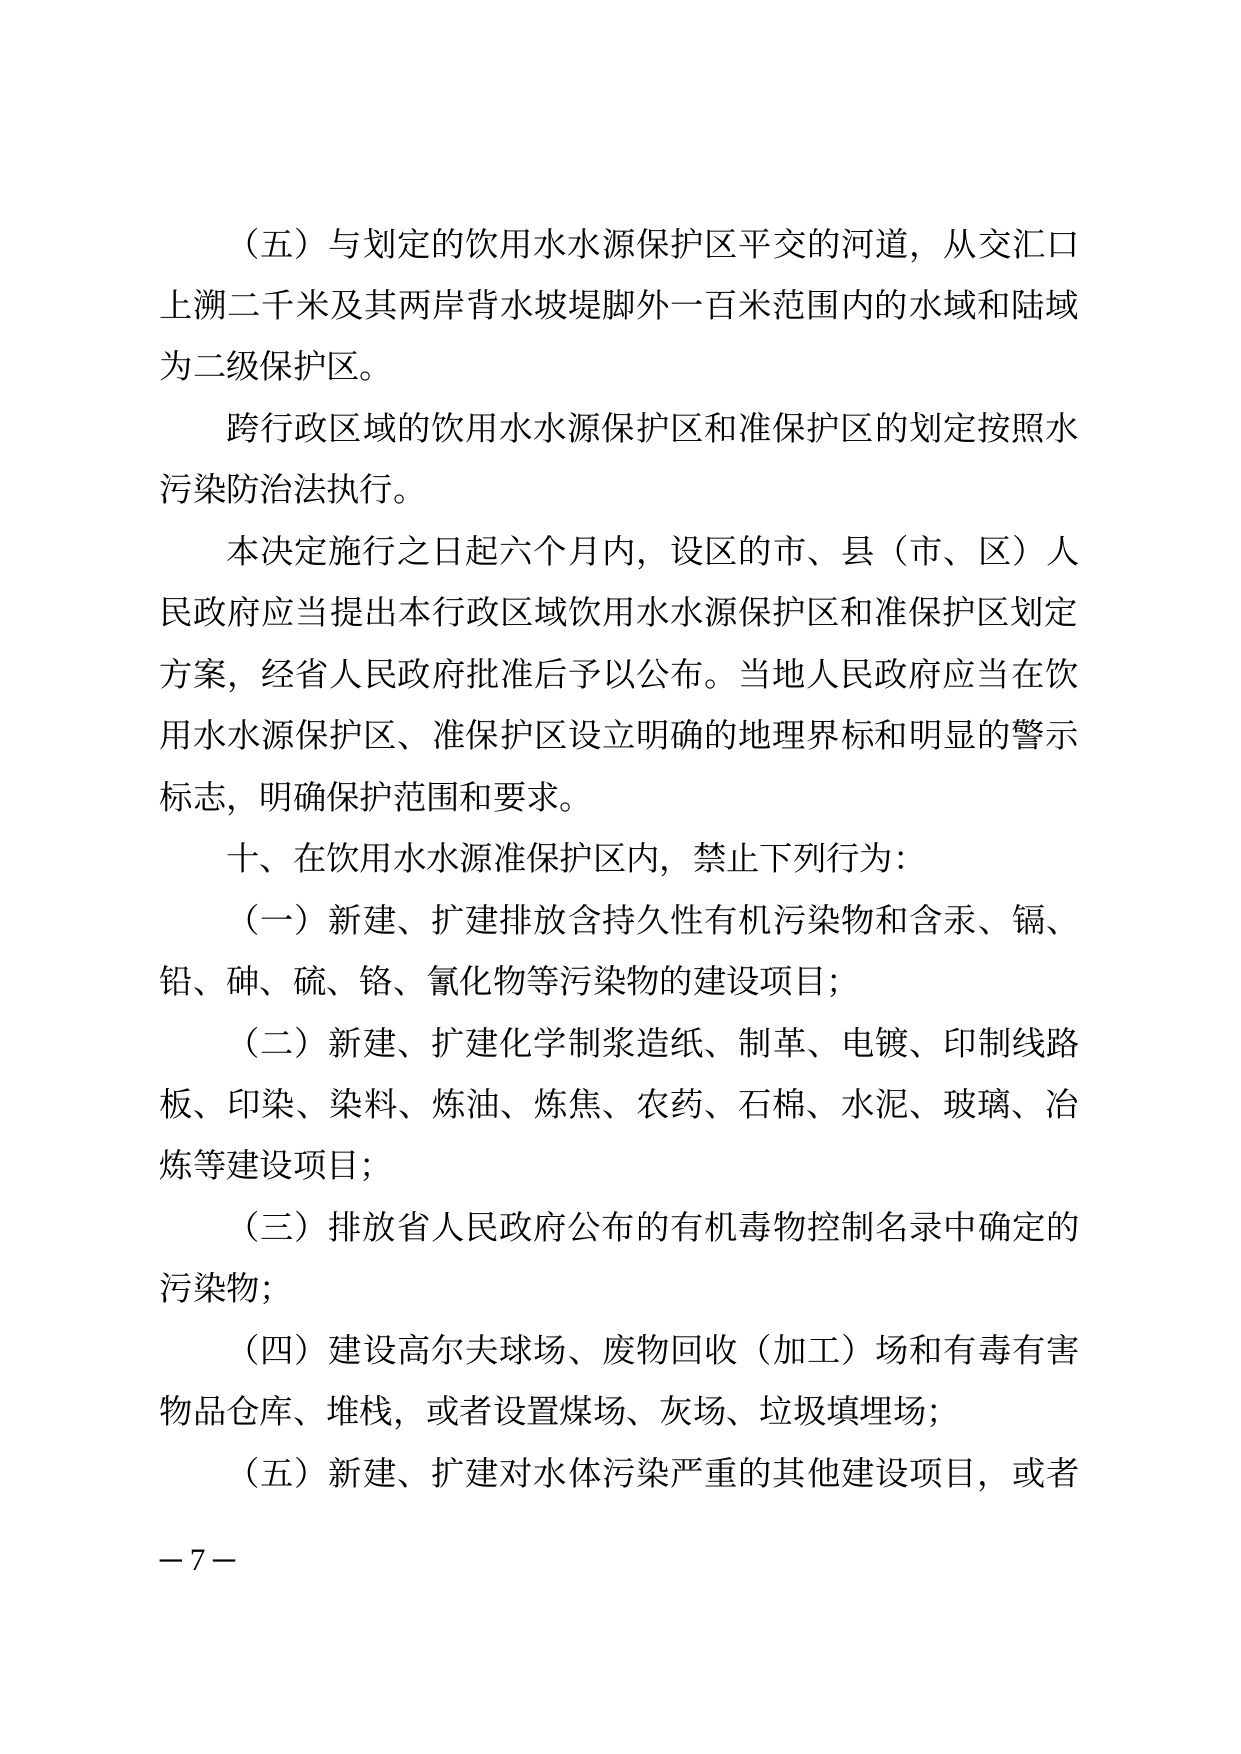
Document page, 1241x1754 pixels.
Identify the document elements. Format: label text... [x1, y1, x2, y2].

text 十、在饮用水水源准保护区内，禁止下列行为： [159, 821, 1081, 883]
text 本决定施行之日起六个月内，设区的市、县（市、区）人民政府应当提出本行政区域饮用水水源保护区和准保护区划定方案，经省人民政府批准后予以公布。当地人民政府应当在饮用水水源保护区、准保护区设立明确的地理界标和明显的警示标志，明确保护范围和要求。 [159, 514, 1081, 821]
text 跨行政区域的饮用水水源保护区和准保护区的划定按照水污染防治法执行。 [159, 391, 1081, 514]
text （二）新建、扩建化学制浆造纸、制革、电镀、印制线路板、印染、染料、炼油、炼焦、农药、石棉、水泥、玻璃、冶炼等建设项目； [159, 1006, 1081, 1190]
text （三）排放省人民政府公布的有机毒物控制名录中确定的污染物； [159, 1190, 1081, 1313]
text （五）与划定的饮用水水源保护区平交的河道，从交汇口上溯二千米及其两岸背水坡堤脚外一百米范围内的水域和陆域为二级保护区。 [159, 207, 1081, 391]
text （四）建设高尔夫球场、废物回收（加工）场和有毒有害物品仓库、堆栈，或者设置煤场、灰场、垃圾填埋场； [159, 1313, 1081, 1436]
text （一）新建、扩建排放含持久性有机污染物和含汞、镉、铅、砷、硫、铬、氰化物等污染物的建设项目； [159, 883, 1081, 1006]
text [159, 1436, 1081, 1497]
